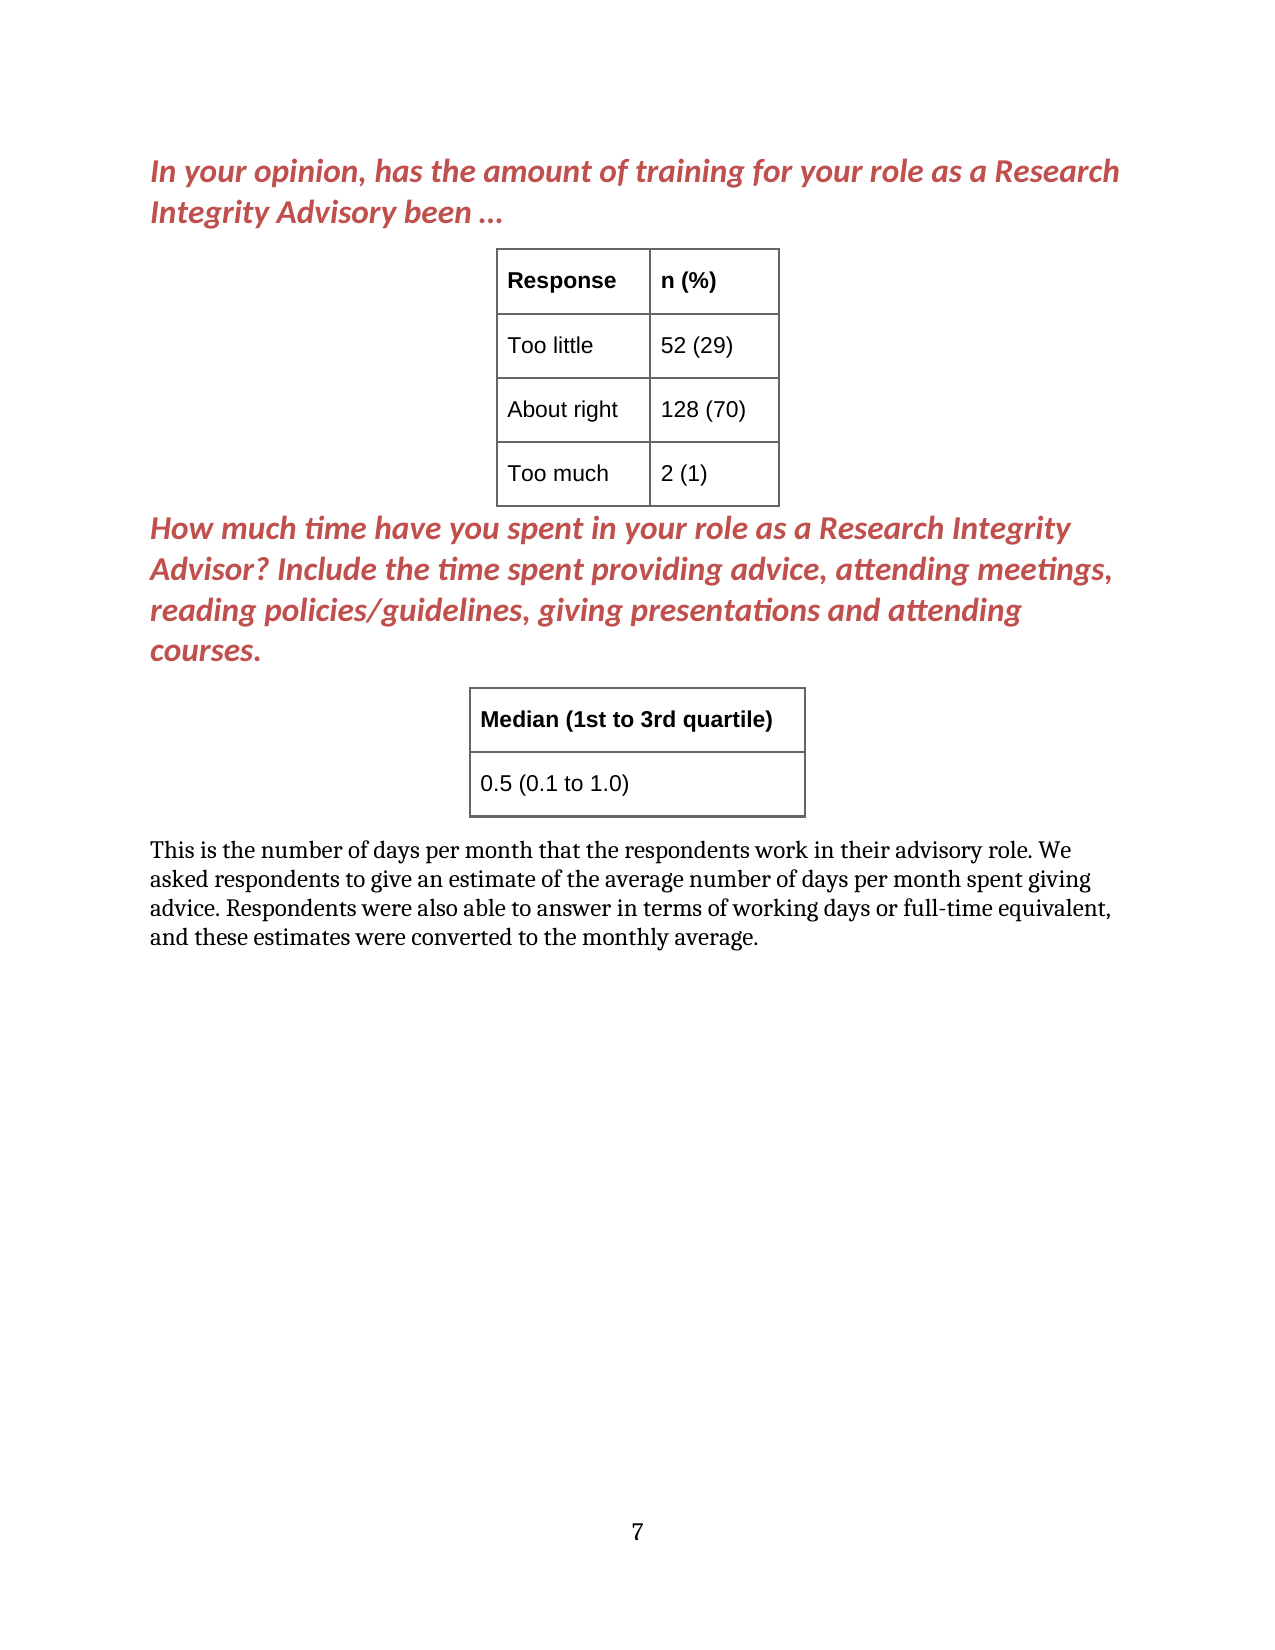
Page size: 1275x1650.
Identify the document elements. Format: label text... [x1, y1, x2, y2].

table_cell 52 (29) [651, 315, 778, 377]
table_header Median (1st to 3rd quartile) [471, 689, 804, 751]
text This is the number of days per month that the respondents work in their advisory role. We asked respondents to give an estimate of the average number of days per month spent giving advice. Respondents were also able to answer in terms of working days or full-time equivalent, and these estimates were converted to the monthly average. [150, 836, 1125, 951]
table_cell 128 (70) [651, 379, 778, 441]
table_cell About right [498, 379, 649, 441]
table_header n (%) [651, 250, 778, 312]
table_cell Too little [498, 315, 649, 377]
table_cell 0.5 (0.1 to 1.0) [471, 753, 804, 815]
subtitle How much time have you spent in your role as a Research Integrity Advisor? Include the time spent providing advice, attending meetings, reading policies/guidelines, giving presentations and attending courses. [150, 507, 1125, 670]
table_cell Too much [498, 443, 649, 505]
table_cell 2 (1) [651, 443, 778, 505]
subtitle In your opinion, has the amount of training for your role as a Research Integrity Advisory been … [150, 150, 1125, 231]
table_header Response [498, 250, 649, 312]
